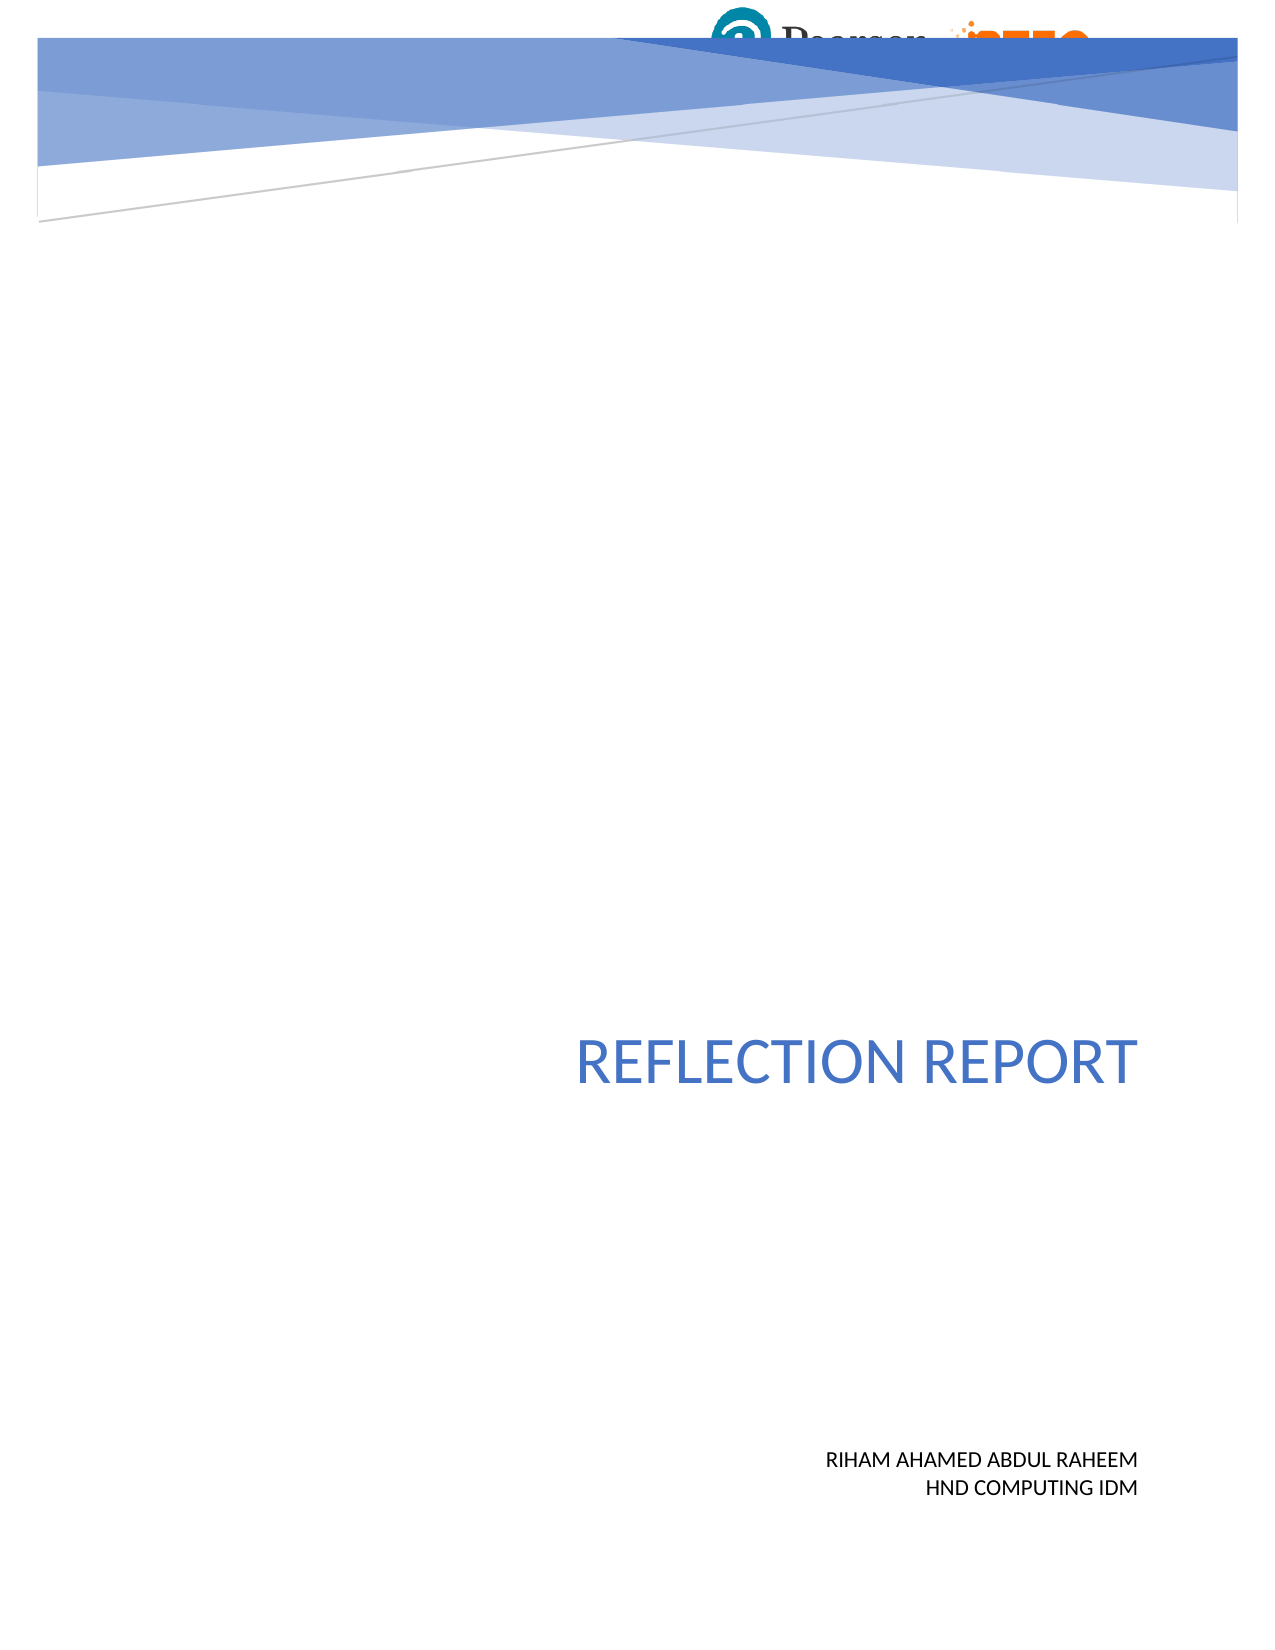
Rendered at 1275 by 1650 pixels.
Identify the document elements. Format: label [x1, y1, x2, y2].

picture [37, 0, 1238, 238]
